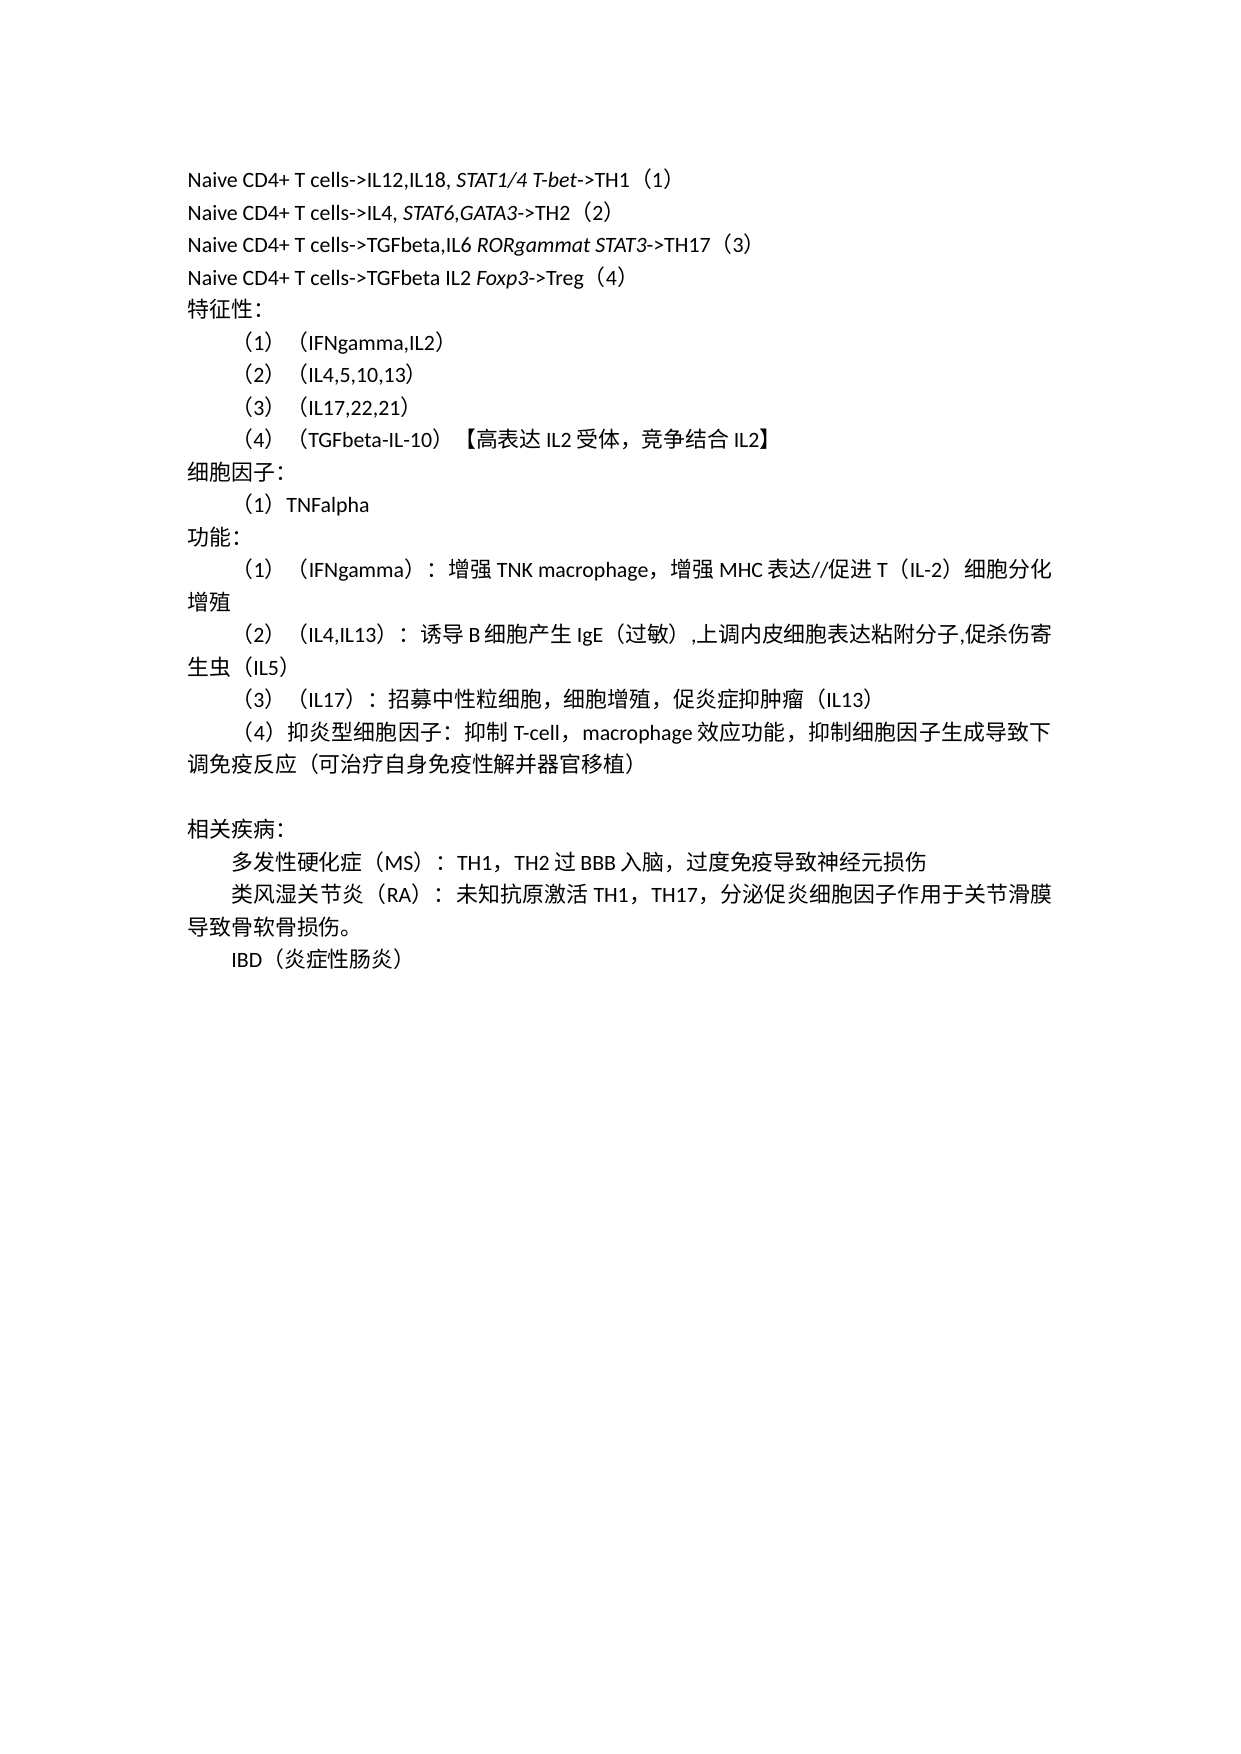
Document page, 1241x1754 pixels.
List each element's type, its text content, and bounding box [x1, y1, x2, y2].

list Naive CD4+ T cells->TGFbeta IL2 Foxp3->Treg（4） [187, 259, 1053, 292]
list （1）（IFNgamma）：增强TNK macrophage，增强MHC表达//促进T（IL-2）细胞分化增殖 [187, 552, 1053, 617]
list 细胞因子： [187, 454, 1053, 487]
list （IL17,22,21） [187, 389, 1053, 422]
list （3）（IL17）：招募中性粒细胞，细胞增殖，促炎症抑肿瘤（IL13） [187, 682, 1053, 714]
list （2）（IL4,IL13）：诱导B细胞产生IgE（过敏）,上调内皮细胞表达粘附分子,促杀伤寄生虫（IL5） [187, 617, 1053, 682]
list 功能： [187, 519, 1053, 552]
list 类风湿关节炎（RA）：未知抗原激活TH1，TH17，分泌促炎细胞因子作用于关节滑膜导致骨软骨损伤。 [187, 877, 1053, 942]
list （IFNgamma,IL2） [187, 324, 1053, 357]
list （TGFbeta-IL-10）【高表达IL2受体，竞争结合IL2】 [187, 422, 1053, 454]
list IBD（炎症性肠炎） [187, 942, 1053, 974]
list （4）抑炎型细胞因子：抑制T-cell，macrophage效应功能，抑制细胞因子生成导致下调免疫反应（可治疗自身免疫性解并器官移植） [187, 714, 1053, 779]
list TNFalpha [187, 487, 1053, 519]
list 相关疾病： [187, 812, 1053, 844]
list 特征性： [187, 292, 1053, 324]
list 多发性硬化症（MS）：TH1，TH2过BBB入脑，过度免疫导致神经元损伤 [187, 844, 1053, 877]
list （IL4,5,10,13） [187, 357, 1053, 389]
list Naive CD4+ T cells->TGFbeta,IL6 RORgammat STAT3->TH17（3） [187, 227, 1053, 259]
list Naive CD4+ T cells->IL12,IL18, STAT1/4 T-bet->TH1（1） [187, 162, 1053, 194]
list Naive CD4+ T cells->IL4, STAT6,GATA3->TH2（2） [187, 194, 1053, 227]
